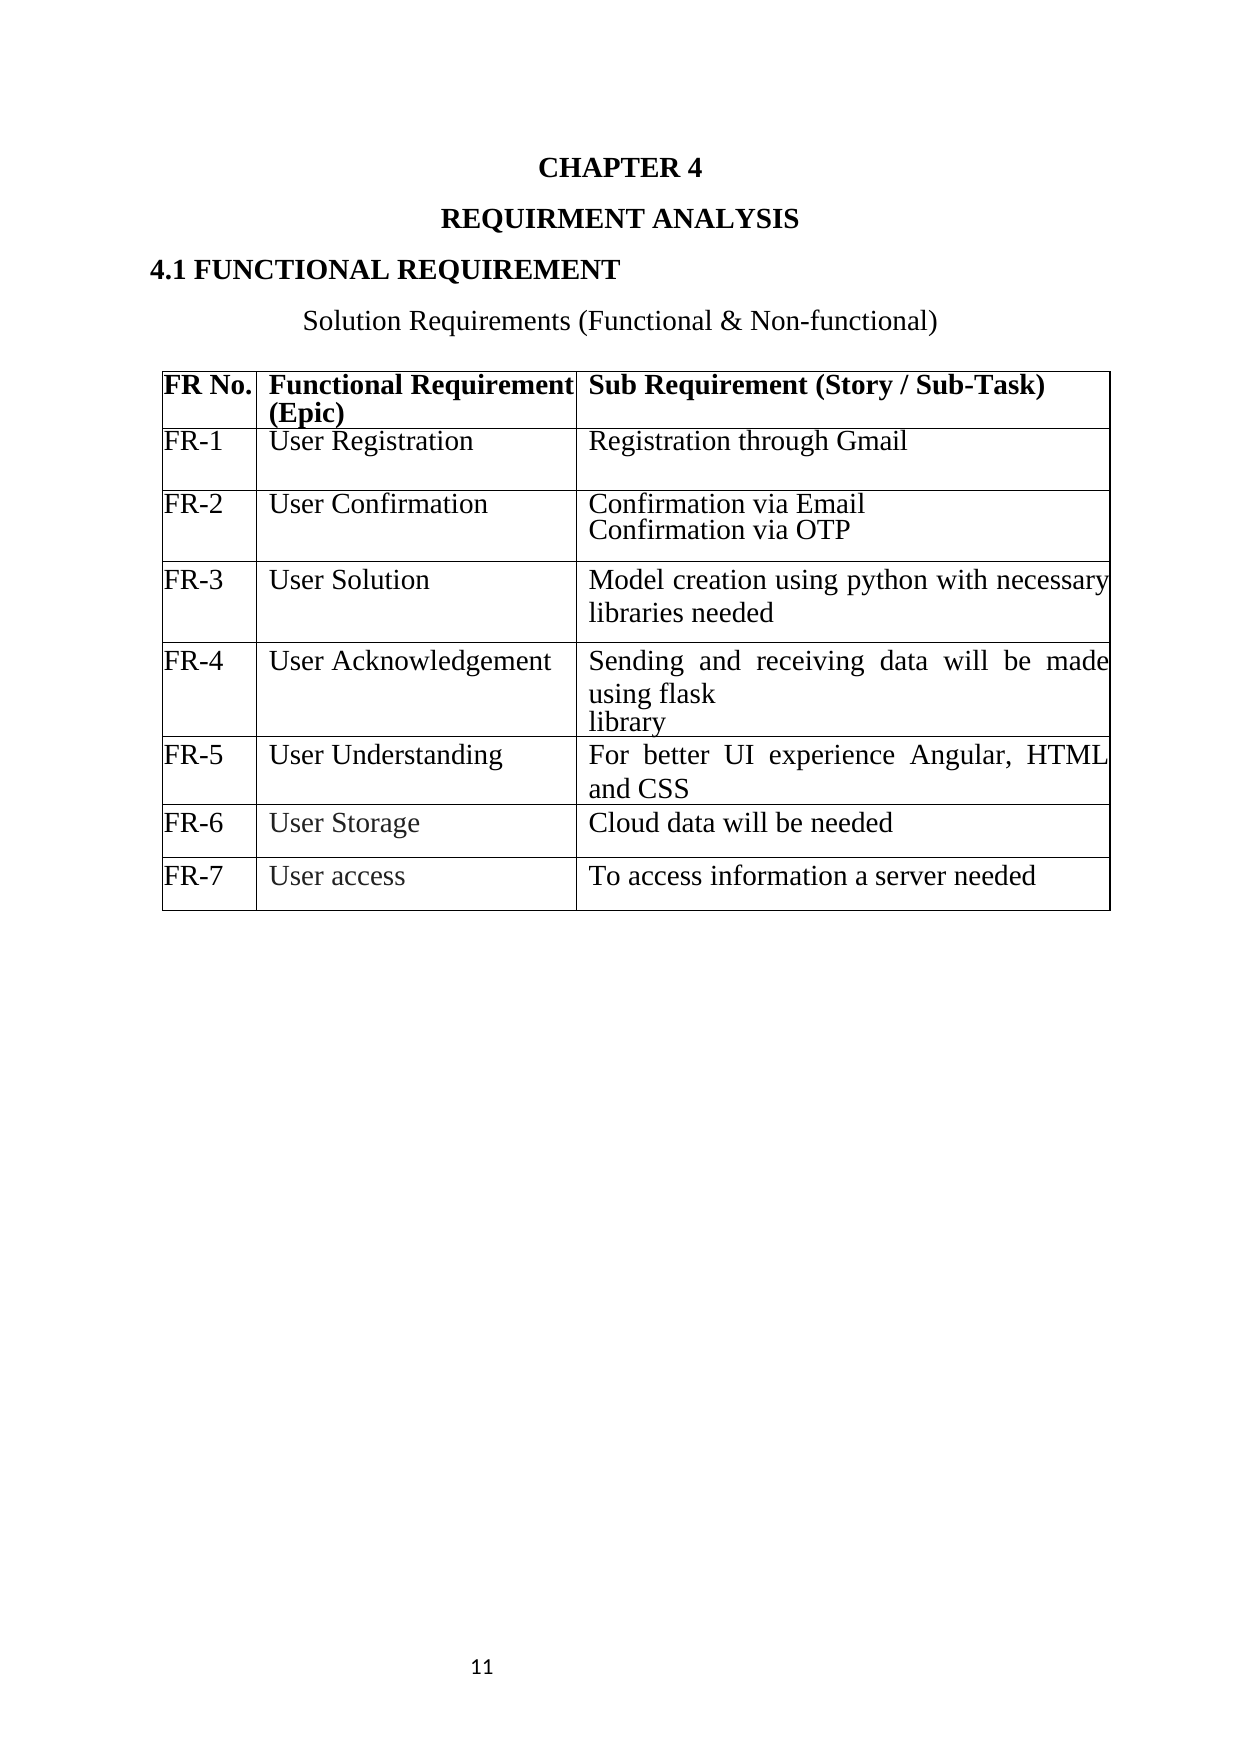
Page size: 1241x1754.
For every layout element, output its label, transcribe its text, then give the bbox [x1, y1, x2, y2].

table_header FR No. [163, 372, 256, 428]
table_cell User Understanding [257, 737, 576, 804]
table_cell FR-4 [163, 643, 256, 736]
table_header Functional Requirement (Epic) [257, 372, 576, 428]
table_cell FR-2 [163, 491, 256, 561]
table_cell User Registration [257, 429, 576, 490]
table_cell To access information a server needed [577, 858, 1109, 910]
table_cell FR-1 [163, 429, 256, 490]
table_cell Model creation using python with necessary libraries needed [577, 562, 1109, 642]
table_cell User Solution [257, 562, 576, 642]
table_header Sub Requirement (Story / Sub-Task) [577, 372, 1109, 428]
text CHAPTER 4 [150, 150, 1090, 183]
table_cell User Confirmation [257, 491, 576, 561]
table_cell FR-3 [163, 562, 256, 642]
text REQUIRMENT ANALYSIS [150, 201, 1090, 234]
table_cell FR-6 [163, 805, 256, 857]
table_cell Cloud data will be needed [577, 805, 1109, 857]
table_cell User access [257, 858, 576, 910]
text Solution Requirements (Functional & Non-functional) [150, 303, 1090, 337]
table_cell Sending and receiving data will be made using flask library [577, 643, 1109, 736]
table_cell Confirmation via Email Confirmation via OTP [577, 491, 1109, 561]
table_cell User Storage [257, 805, 576, 857]
table_cell User Acknowledgement [257, 643, 576, 736]
table_cell FR-5 [163, 737, 256, 804]
table_cell FR-7 [163, 858, 256, 910]
text 4.1 FUNCTIONAL REQUIREMENT [150, 252, 1090, 286]
table_cell For better UI experience Angular, HTML and CSS [577, 737, 1109, 804]
table_cell Registration through Gmail [577, 429, 1109, 490]
